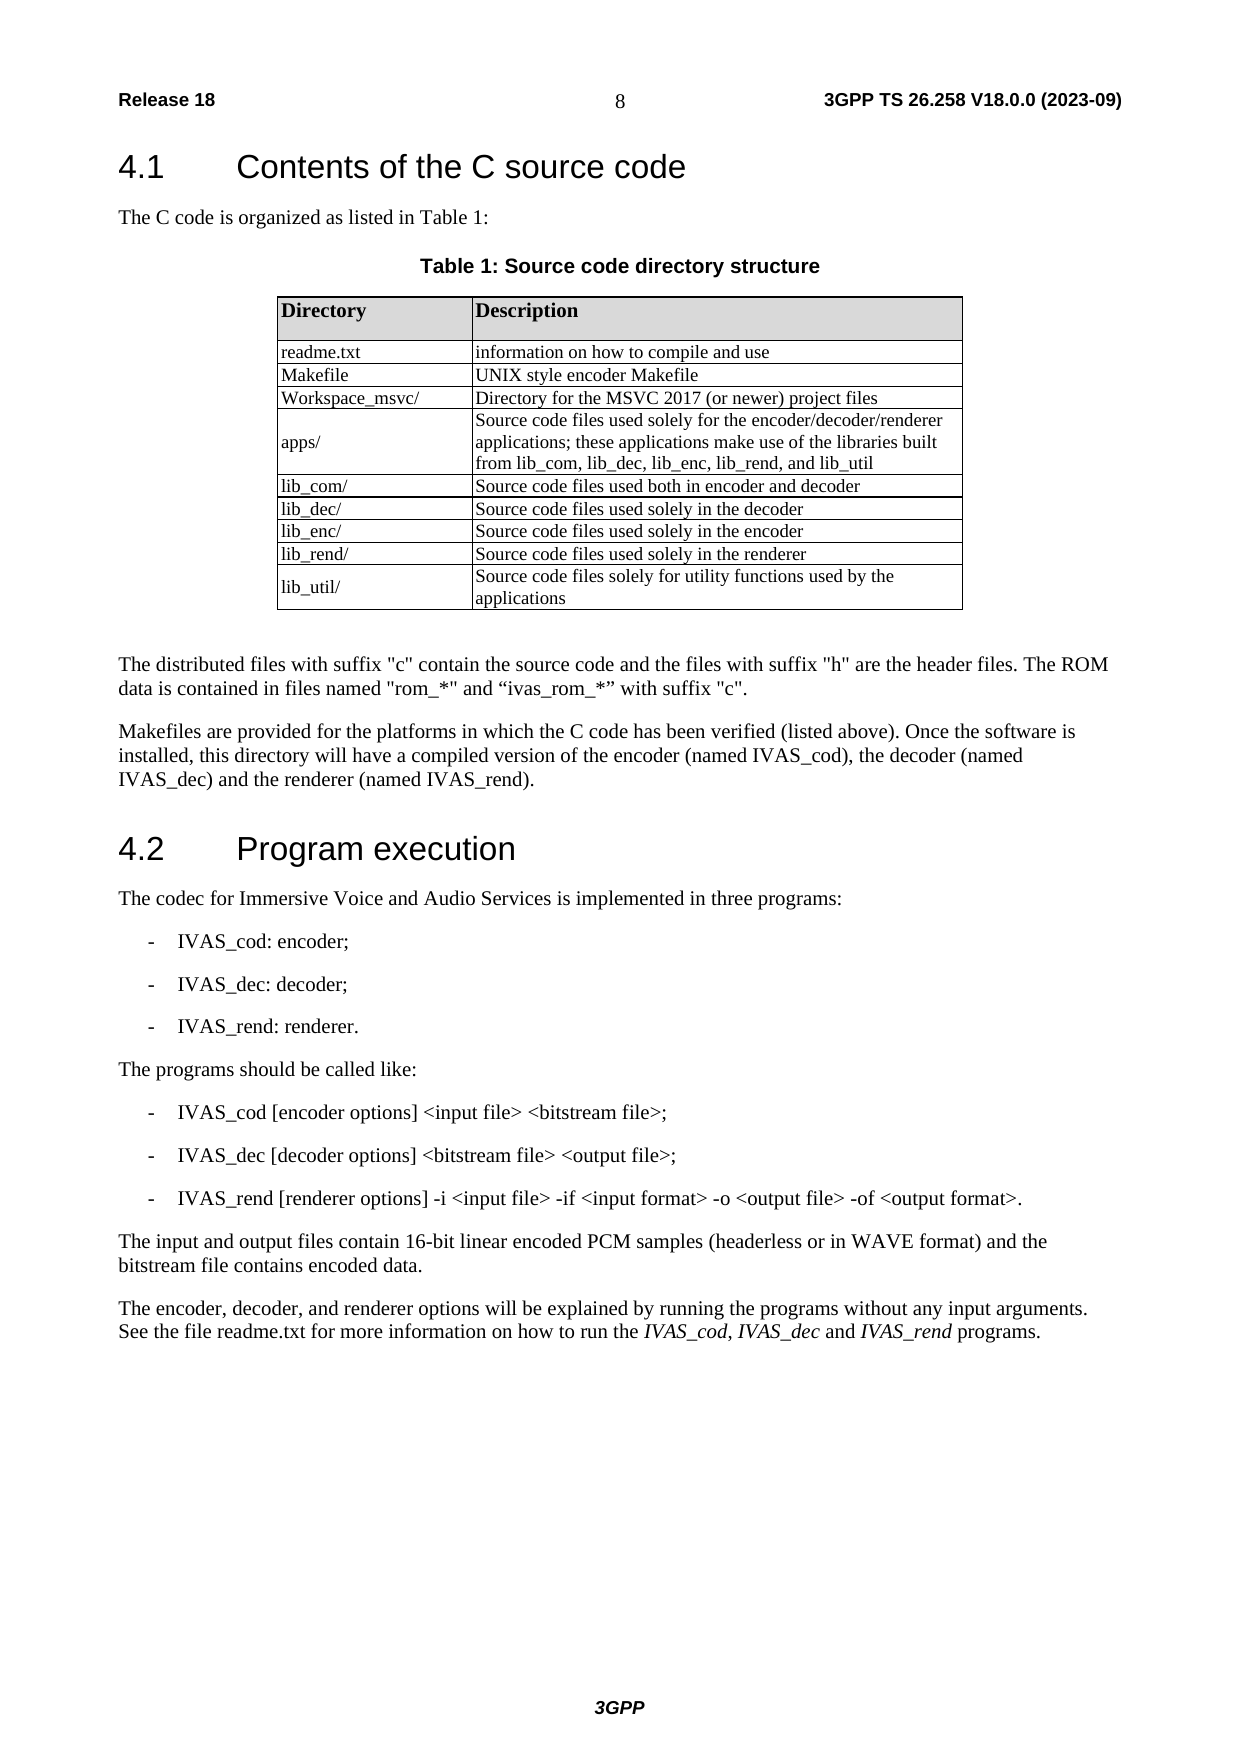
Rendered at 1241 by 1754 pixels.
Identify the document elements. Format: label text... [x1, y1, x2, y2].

table_cell lib_enc/ [278, 520, 472, 542]
text Table 1: Source code directory structure [118, 254, 1122, 278]
list The C code is organized as listed in Table 1: [118, 205, 1122, 229]
table_cell Source code files used solely in the decoder [473, 498, 962, 519]
text The encoder, decoder, and renderer options will be explained by running the programs without any input arguments. See the file readme.txt for more information on how to run the IVAS_cod, IVAS_dec and IVAS_rend programs. [118, 1295, 1122, 1343]
text - IVAS_rend [renderer options] -i <input file> -if <input format> -o <output file> -of <output format>. [148, 1186, 1122, 1210]
text - IVAS_dec: decoder; [148, 972, 1122, 996]
table_cell lib_com/ [278, 475, 472, 496]
list Makefiles are provided for the platforms in which the C code has been verified (listed above). Once the software is installed, this directory will have a compiled version of the encoder (named IVAS_cod), the decoder (named IVAS_dec) and the renderer (named IVAS_rend). [118, 719, 1122, 791]
table_cell Source code files used solely in the renderer [473, 543, 962, 564]
table_cell Makefile [278, 364, 472, 386]
text - IVAS_dec [decoder options] <bitstream file> <output file>; [148, 1143, 1122, 1167]
table_cell readme.txt [278, 341, 472, 363]
subtitle 4.2 Program execution [118, 829, 1122, 867]
table_cell Source code files used solely in the encoder [473, 520, 962, 542]
subtitle 4.1 Contents of the C source code [118, 147, 1122, 186]
table_cell information on how to compile and use [473, 341, 962, 363]
table_cell apps/ [278, 409, 472, 474]
table_cell lib_rend/ [278, 543, 472, 564]
table_cell Source code files used both in encoder and decoder [473, 475, 962, 496]
table_cell lib_dec/ [278, 498, 472, 519]
table_header Directory [278, 298, 472, 340]
text - IVAS_cod: encoder; [148, 929, 1122, 953]
text The codec for Immersive Voice and Audio Services is implemented in three programs: [118, 886, 1122, 910]
table_cell Directory for the MSVC 2017 (or newer) project files [473, 387, 962, 408]
table_cell lib_util/ [278, 565, 472, 608]
list The distributed files with suffix "c" contain the source code and the files with suffix "h" are the header files. The ROM data is contained in files named "rom_*" and “ivas_rom_*” with suffix "c". [118, 652, 1122, 700]
table_cell Source code files used solely for the encoder/decoder/renderer applications; these applications make use of the libraries built from lib_com, lib_dec, lib_enc, lib_rend, and lib_util [473, 409, 962, 474]
table_cell Workspace_msvc/ [278, 387, 472, 408]
table_cell UNIX style encoder Makefile [473, 364, 962, 386]
text - IVAS_cod [encoder options] <input file> <bitstream file>; [148, 1100, 1122, 1124]
table_cell Source code files solely for utility functions used by the applications [473, 565, 962, 608]
table_header Description [473, 298, 962, 340]
text The input and output files contain 16-bit linear encoded PCM samples (headerless or in WAVE format) and the bitstream file contains encoded data. [118, 1228, 1122, 1277]
text - IVAS_rend: renderer. [148, 1014, 1122, 1038]
text The programs should be called like: [118, 1057, 1122, 1081]
